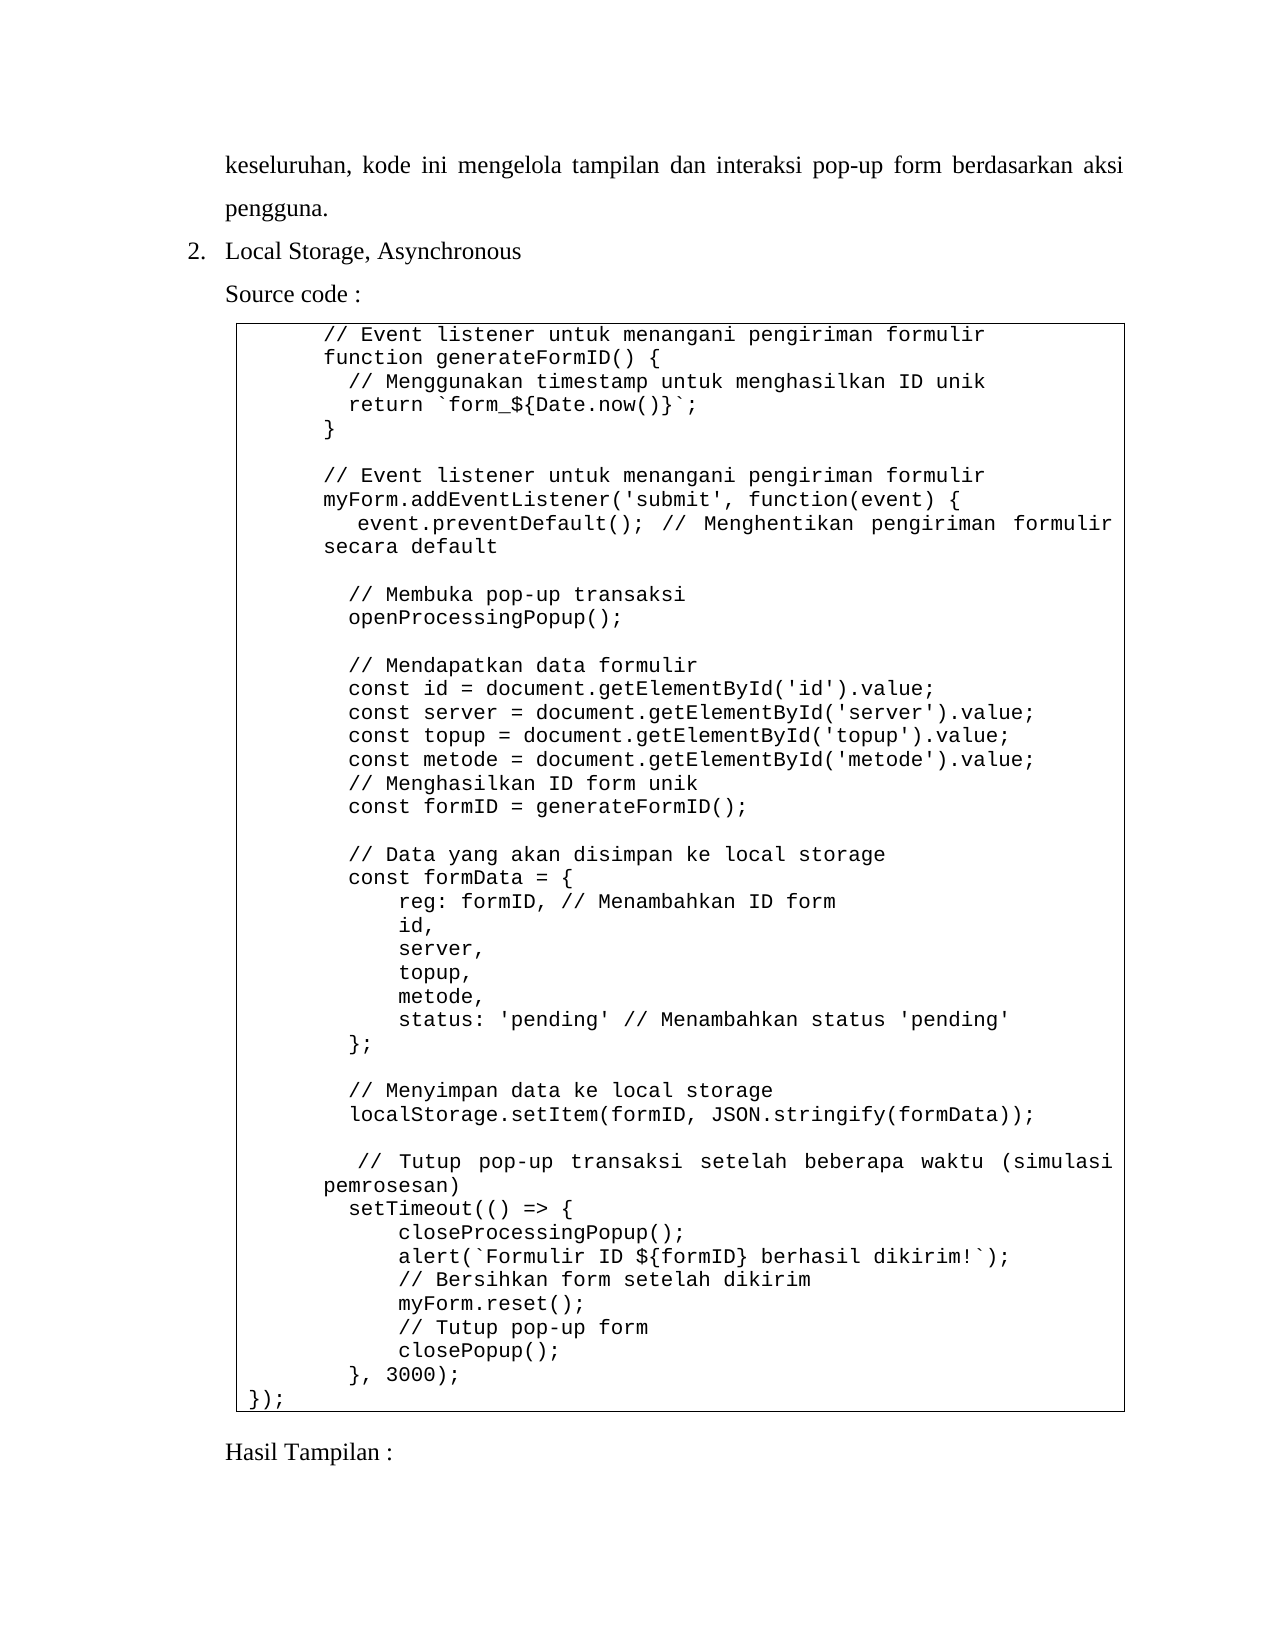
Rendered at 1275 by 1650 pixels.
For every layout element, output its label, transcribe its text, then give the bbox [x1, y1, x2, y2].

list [225, 150, 1125, 222]
list Hasil Tampilan : [225, 1437, 1125, 1466]
list Local Storage, Asynchronous [187, 236, 1125, 265]
table_header // Event listener untuk menangani pengiriman formulir function generateFormID() { // Menggunakan timestamp untuk menghasilkan ID unik return `form_${Date.now()}`; } // Event listener untuk menangani pengiriman formulir myForm.addEventListener('submit', function(event) { event.preventDefault(); // Menghentikan pengiriman formulir secara default // Membuka pop-up transaksi openProcessingPopup(); // Mendapatkan data formulir const id = document.getElementById('id').value; const server = document.getElementById('server').value; const topup = document.getElementById('topup').value; const metode = document.getElementById('metode').value; // Menghasilkan ID form unik const formID = generateFormID(); // Data yang akan disimpan ke local storage const formData = { reg: formID, // Menambahkan ID form id, server, topup, metode, status: 'pending' // Menambahkan status 'pending' }; // Menyimpan data ke local storage localStorage.setItem(formID, JSON.stringify(formData)); // Tutup pop-up transaksi setelah beberapa waktu (simulasi pemrosesan) setTimeout(() => { closeProcessingPopup(); alert(`Formulir ID ${formID} berhasil dikirim!`); // Bersihkan form setelah dikirim myForm.reset(); // Tutup pop-up form closePopup(); }, 3000); }); [237, 324, 1124, 1411]
list Source code : [225, 279, 1125, 308]
